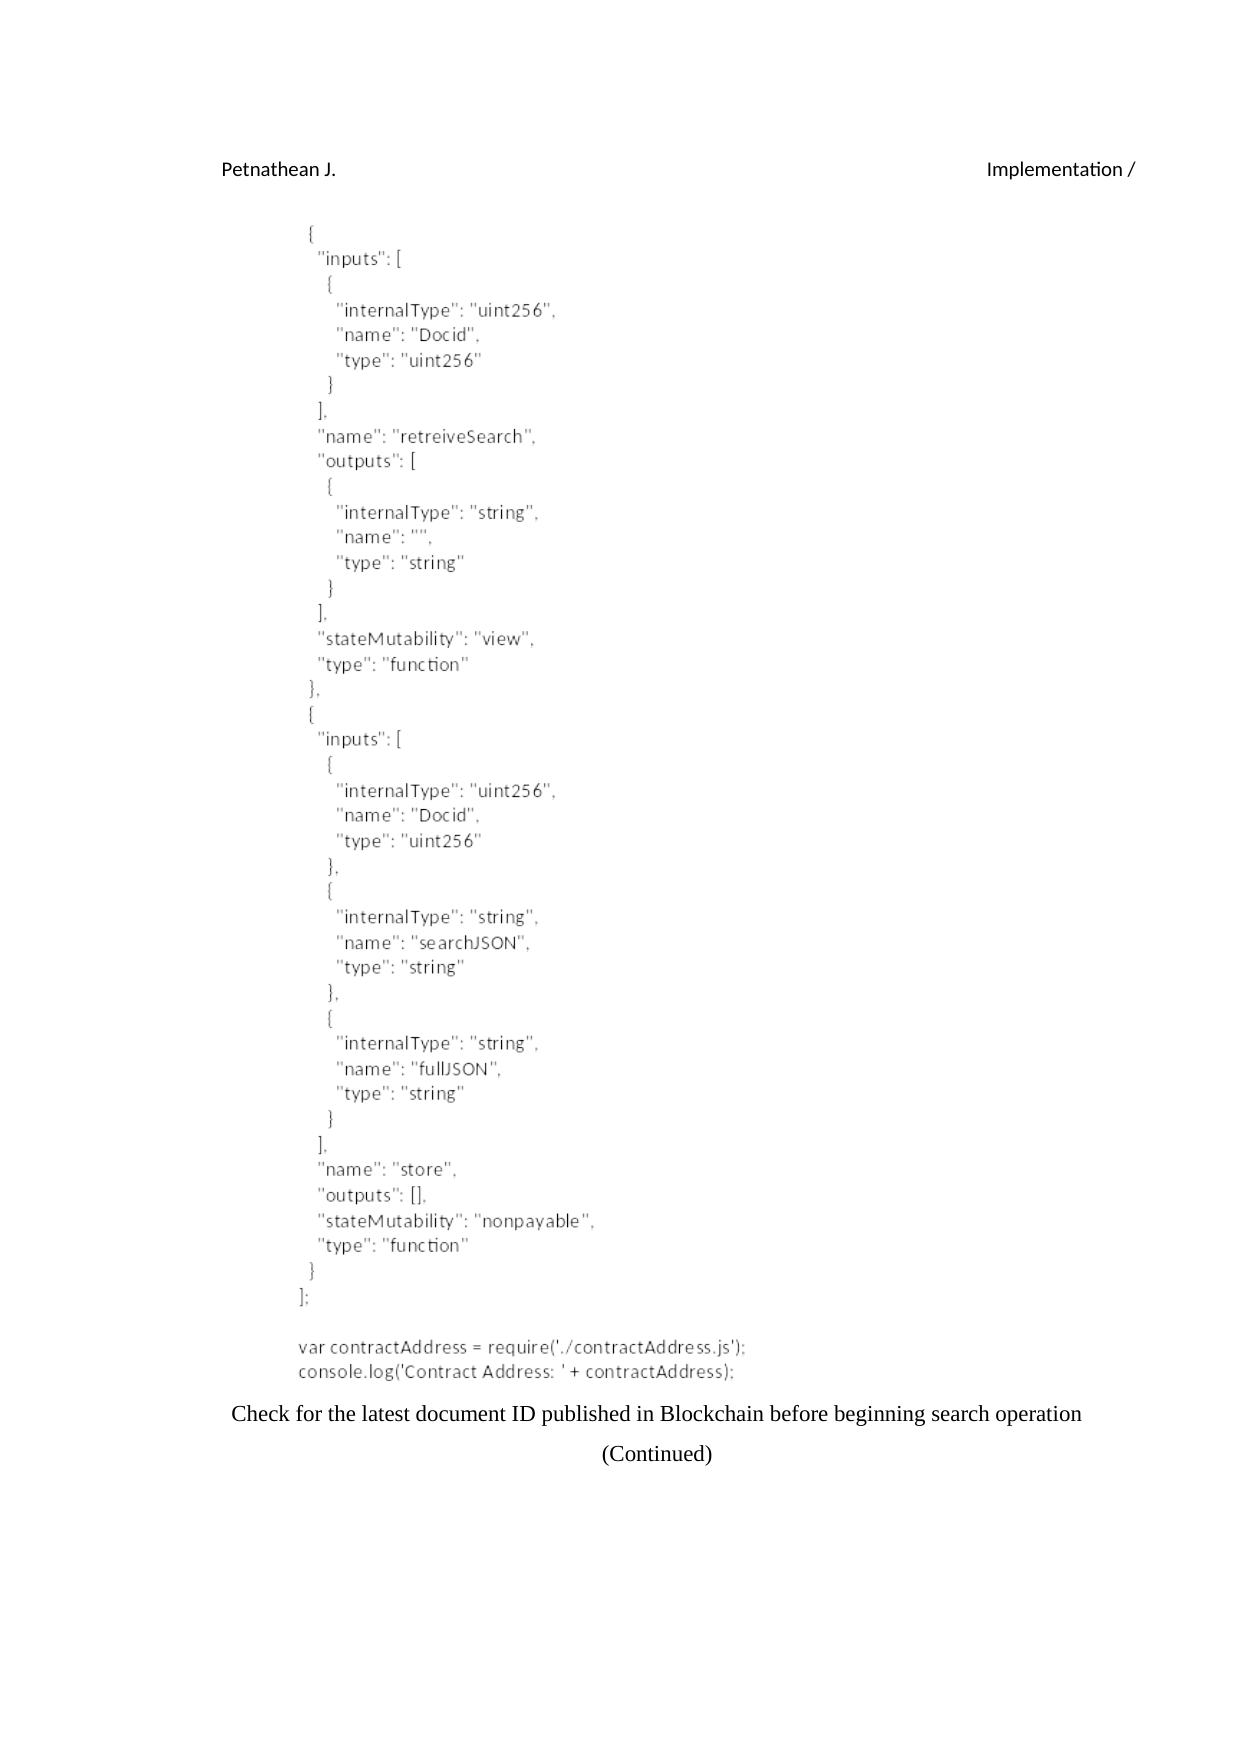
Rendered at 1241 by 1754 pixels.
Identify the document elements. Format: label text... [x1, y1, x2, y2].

list Check for the latest document ID published in Blockchain before beginning search operation (Continued) [221, 1400, 1092, 1466]
